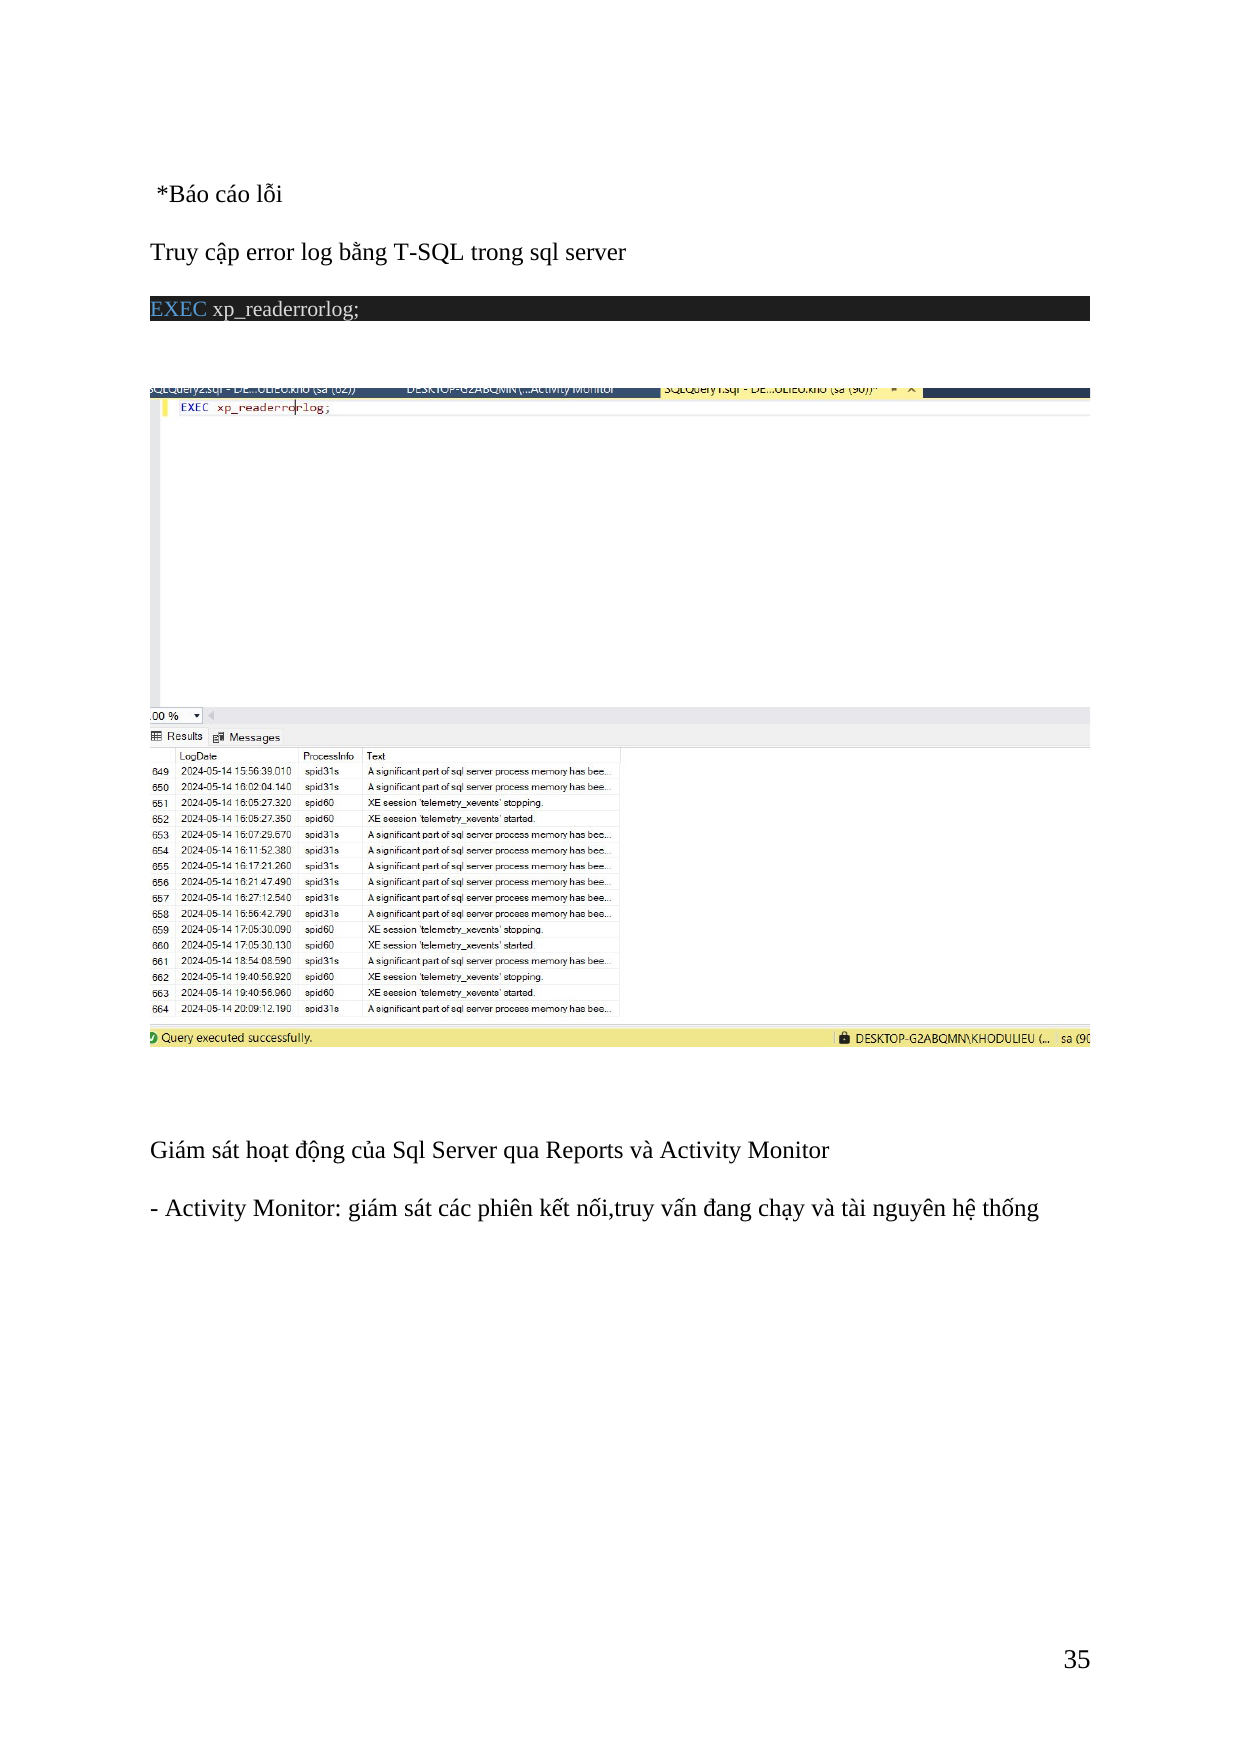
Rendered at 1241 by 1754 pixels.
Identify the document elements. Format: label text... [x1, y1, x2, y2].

text - Activity Monitor: giám sát các phiên kết nối,truy vấn đang chạy và tài nguyên hệ thống [150, 1193, 1090, 1221]
picture [150, 388, 1091, 1047]
text Truy cập error log bằng T-SQL trong sql server [150, 237, 1090, 266]
text *Báo cáo lỗi [150, 150, 1090, 208]
text EXEC xp_readerrorlog; [150, 296, 1090, 321]
text Giám sát hoạt động của Sql Server qua Reports và Activity Monitor [150, 1135, 1090, 1163]
